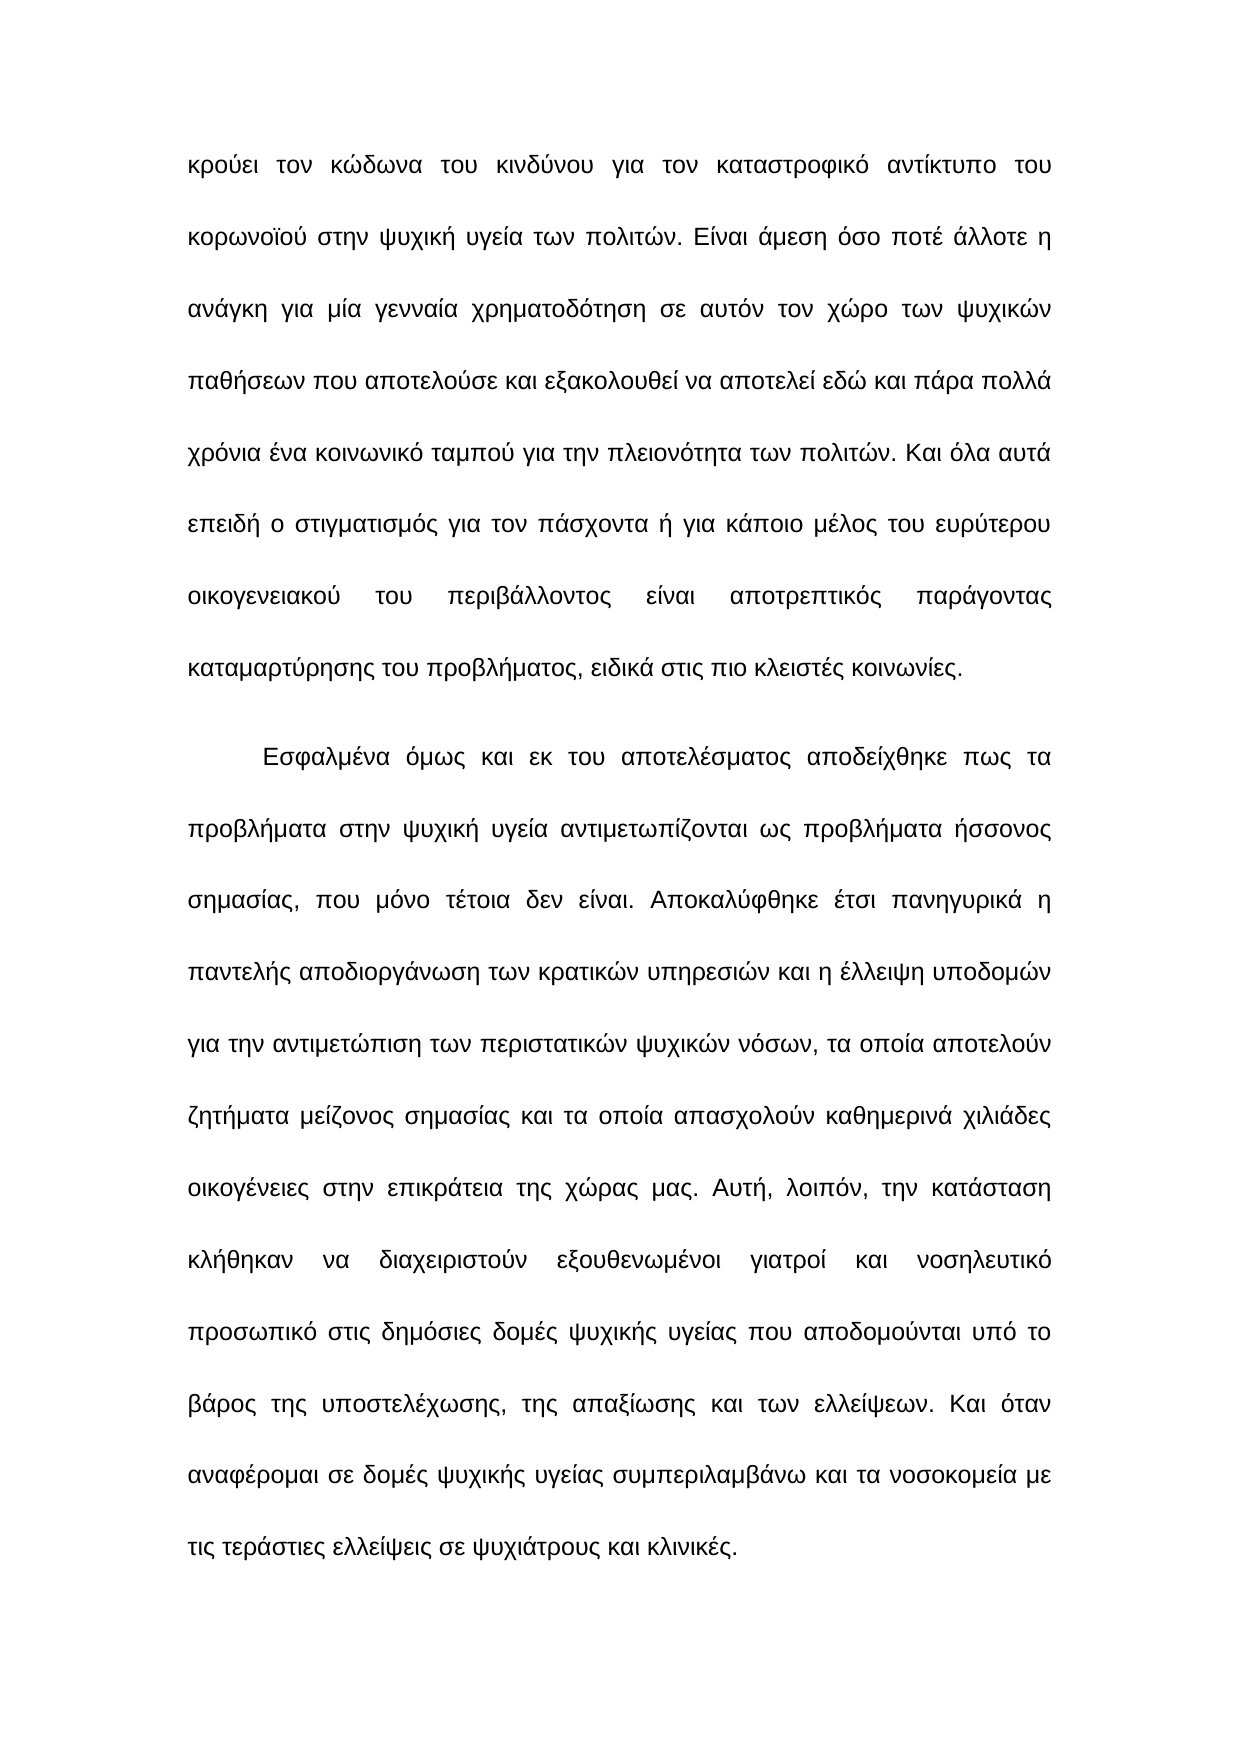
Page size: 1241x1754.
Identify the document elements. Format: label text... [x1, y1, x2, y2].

text Εσφαλμένα όμως και εκ του αποτελέσματος αποδείχθηκε πως τα προβλήματα στην ψυχική υγεία αντιμετωπίζονται ως προβλήματα ήσσονος σημασίας, που μόνο τέτοια δεν είναι. Αποκαλύφθηκε έτσι πανηγυρικά η παντελής αποδιοργάνωση των κρατικών υπηρεσιών και η έλλειψη υποδομών για την αντιμετώπιση των περιστατικών ψυχικών νόσων, τα οποία αποτελούν ζητήματα μείζονος σημασίας και τα οποία απασχολούν καθημερινά χιλιάδες οικογένειες στην επικράτεια της χώρας μας. Αυτή, λοιπόν, την κατάσταση κλήθηκαν να διαχειριστούν εξουθενωμένοι γιατροί και νοσηλευτικό προσωπικό στις δημόσιες δομές ψυχικής υγείας που αποδομούνται υπό το βάρος της υποστελέχωσης, της απαξίωσης και των ελλείψεων. Και όταν αναφέρομαι σε δομές ψυχικής υγείας συμπεριλαμβάνω και τα νοσοκομεία με τις τεράστιες ελλείψεις σε ψυχιάτρους και κλινικές. [187, 742, 1053, 1561]
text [187, 150, 1053, 682]
